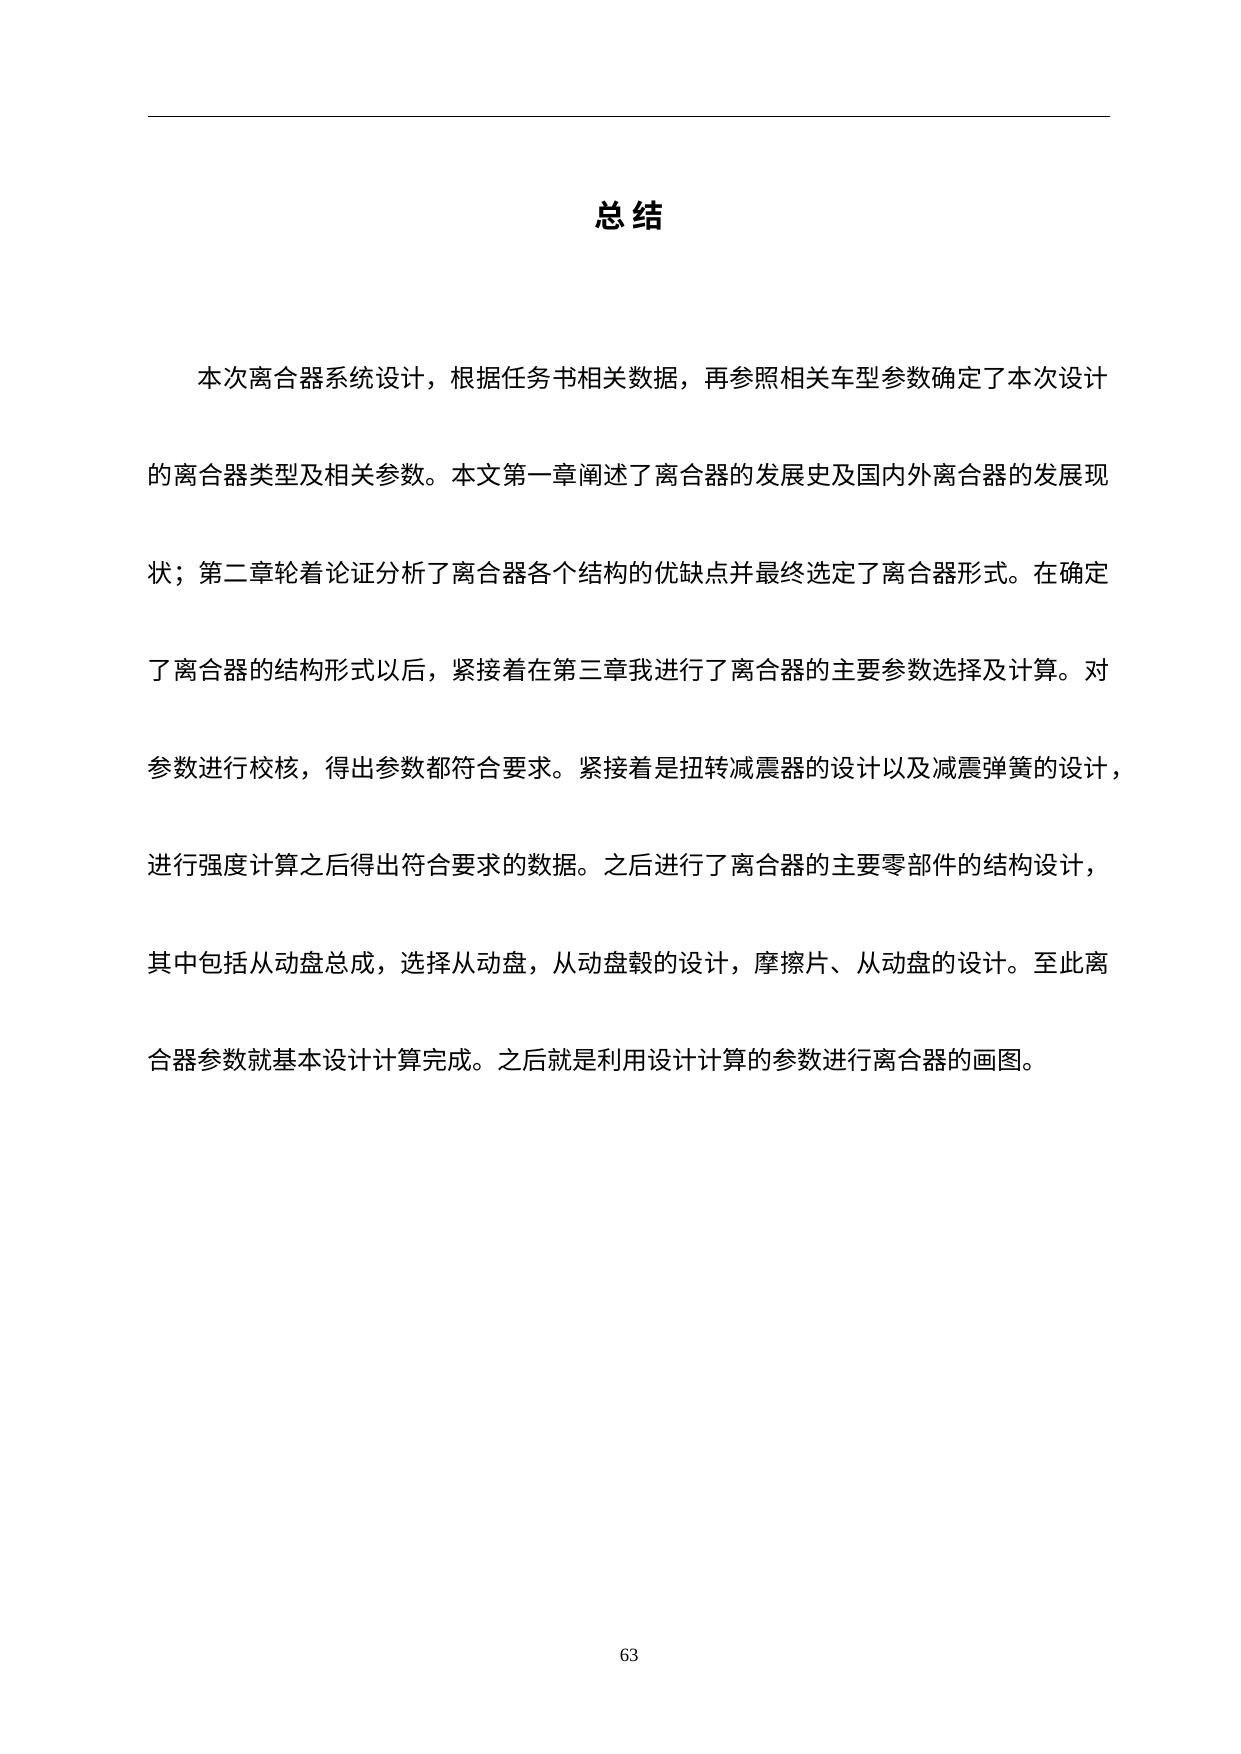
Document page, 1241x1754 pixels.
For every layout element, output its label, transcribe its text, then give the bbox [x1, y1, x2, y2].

text 本次离合器系统设计，根据任务书相关数据，再参照相关车型参数确定了本次设计的离合器类型及相关参数。本文第一章阐述了离合器的发展史及国内外离合器的发展现状；第二章轮着论证分析了离合器各个结构的优缺点并最终选定了离合器形式。在确定了离合器的结构形式以后，紧接着在第三章我进行了离合器的主要参数选择及计算。对参数进行校核，得出参数都符合要求。紧接着是扭转减震器的设计以及减震弹簧的设计，进行强度计算之后得出符合要求的数据。之后进行了离合器的主要零部件的结构设计，其中包括从动盘总成，选择从动盘，从动盘毂的设计，摩擦片、从动盘的设计。至此离合器参数就基本设计计算完成。之后就是利用设计计算的参数进行离合器的画图。 [148, 344, 1110, 1091]
subtitle 总 结 [148, 181, 1110, 246]
